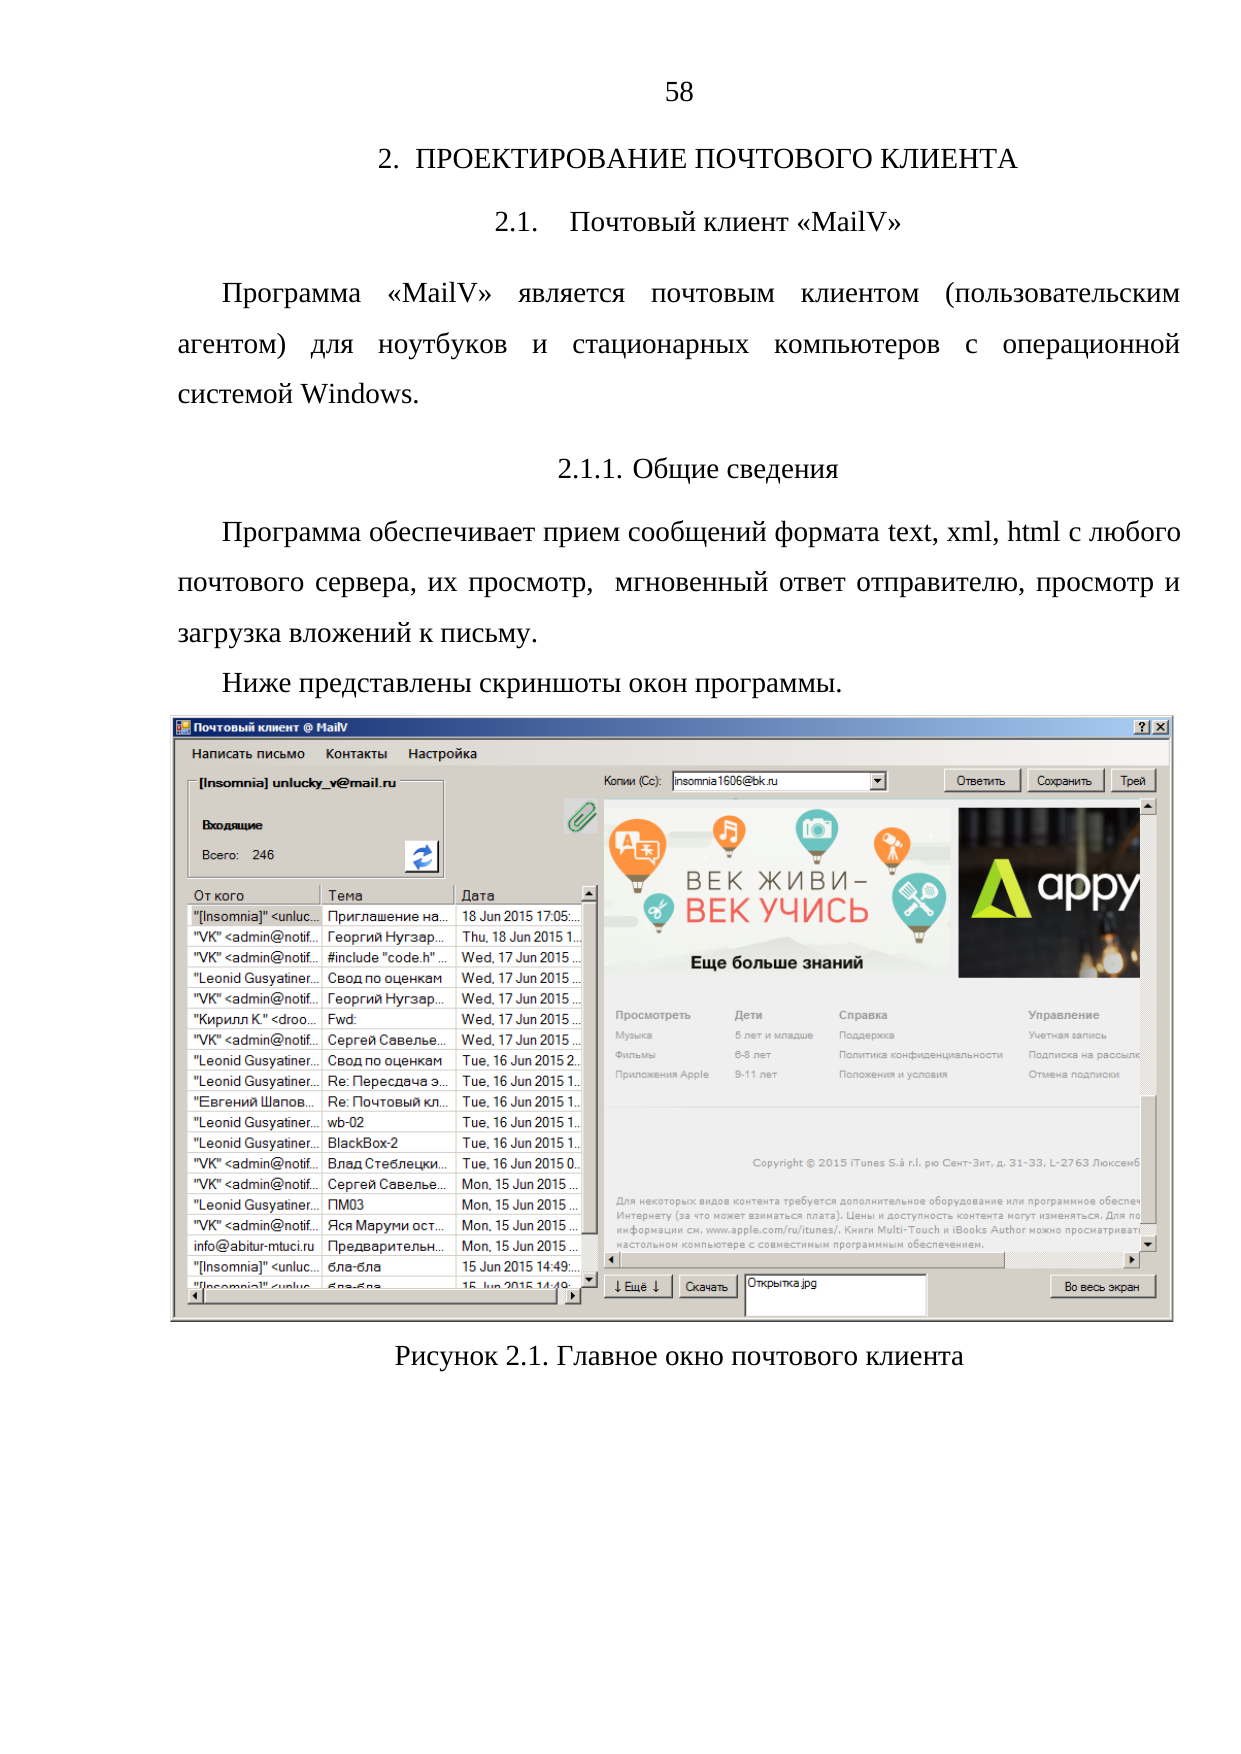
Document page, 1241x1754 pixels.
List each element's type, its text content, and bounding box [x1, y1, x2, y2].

subtitle Общие сведения [215, 451, 1181, 485]
text Рисунок 2.1. Главное окно почтового клиента [177, 1338, 1181, 1372]
text Программа «MailV» является почтовым клиентом (пользовательским агентом) для ноутбуков и стационарных компьютеров с операционной системой Windows. [177, 276, 1181, 410]
subtitle Почтовый клиент «MailV» [215, 204, 1181, 238]
text Программа обеспечивает прием сообщений формата text, xml, html с любого почтового сервера, их просмотр, мгновенный ответ отправителю, просмотр и загрузка вложений к письму. [177, 514, 1181, 648]
subtitle ПРОЕКТИРОВАНИЕ ПОЧТОВОГО КЛИЕНТА [215, 141, 1181, 174]
text Ниже представлены скриншоты окон программы. [177, 665, 1181, 699]
picture [170, 715, 1174, 1322]
